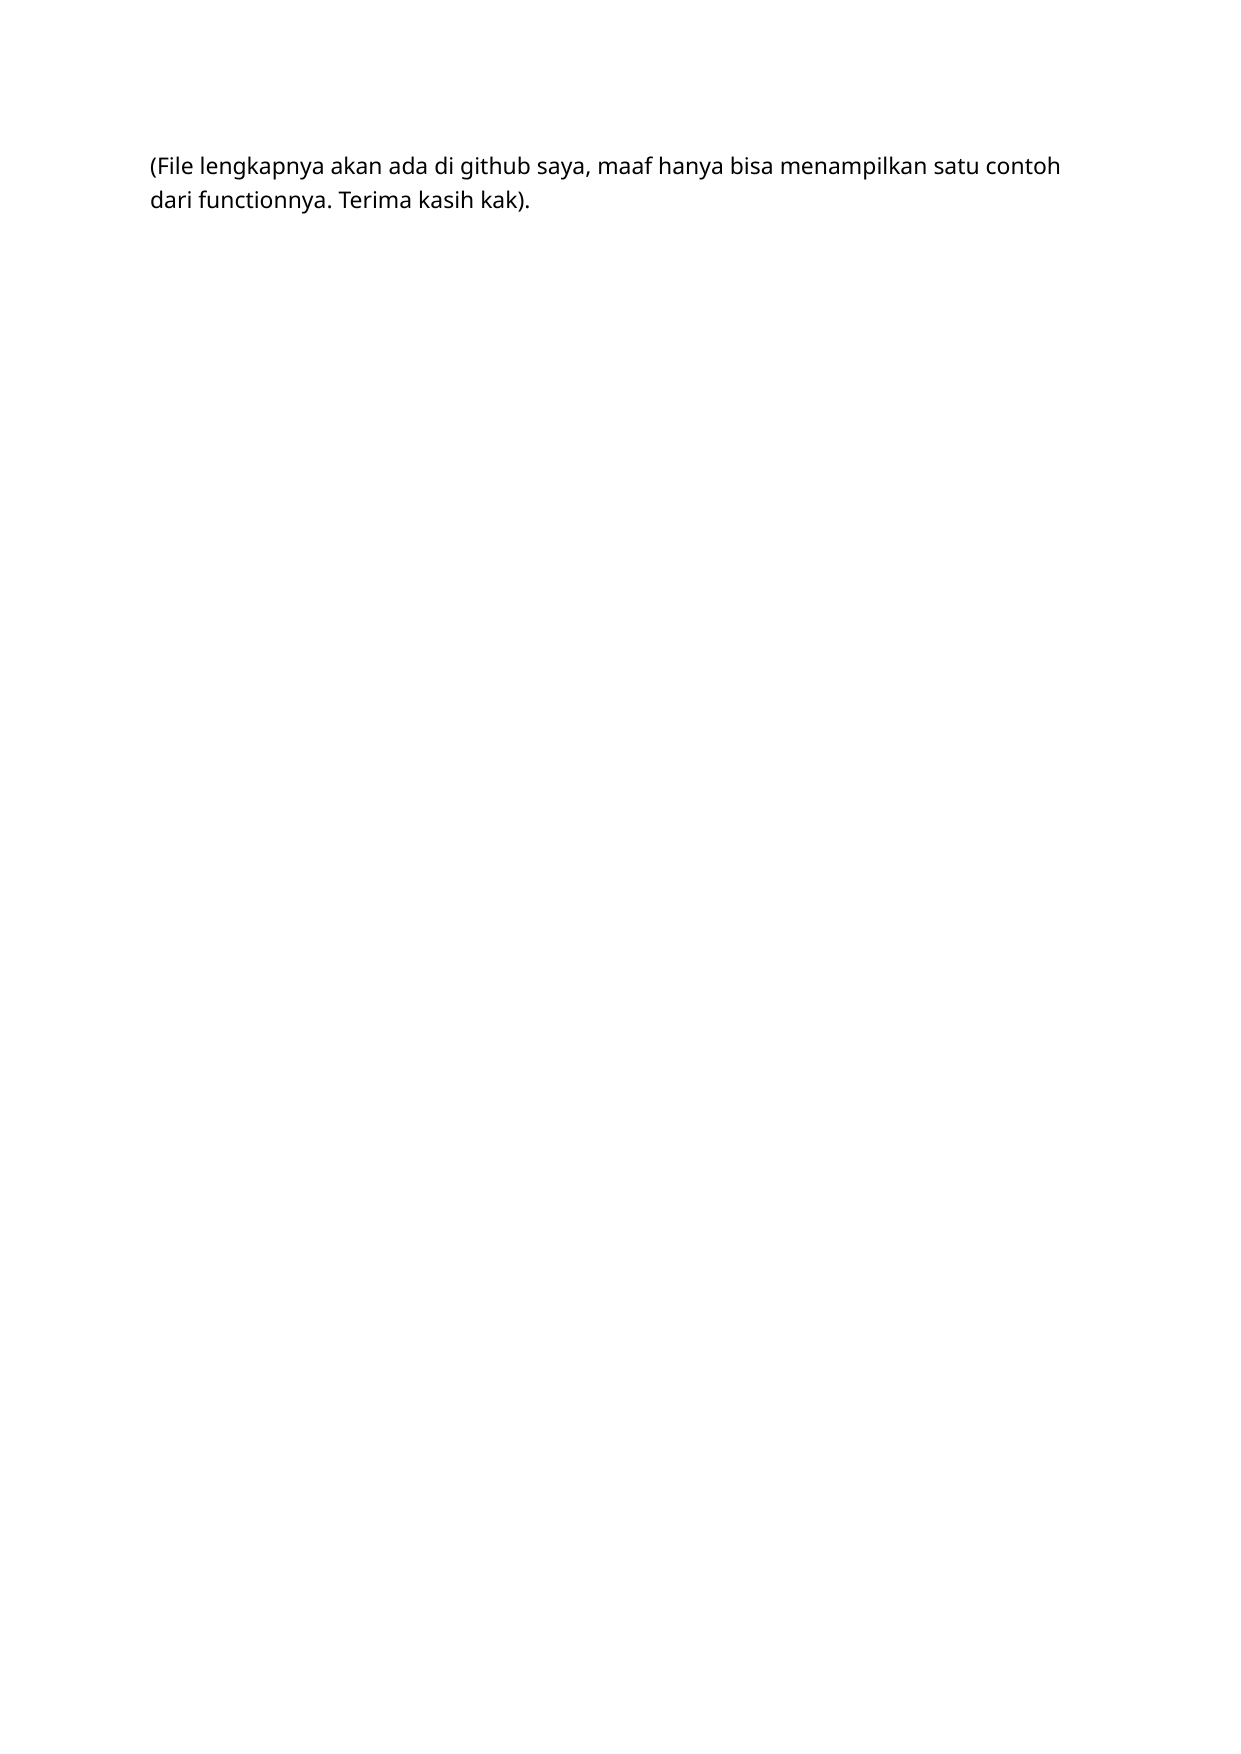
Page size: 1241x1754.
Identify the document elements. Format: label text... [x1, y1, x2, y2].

text (File lengkapnya akan ada di github saya, maaf hanya bisa menampilkan satu contoh dari functionnya. Terima kasih kak). [150, 150, 1090, 215]
